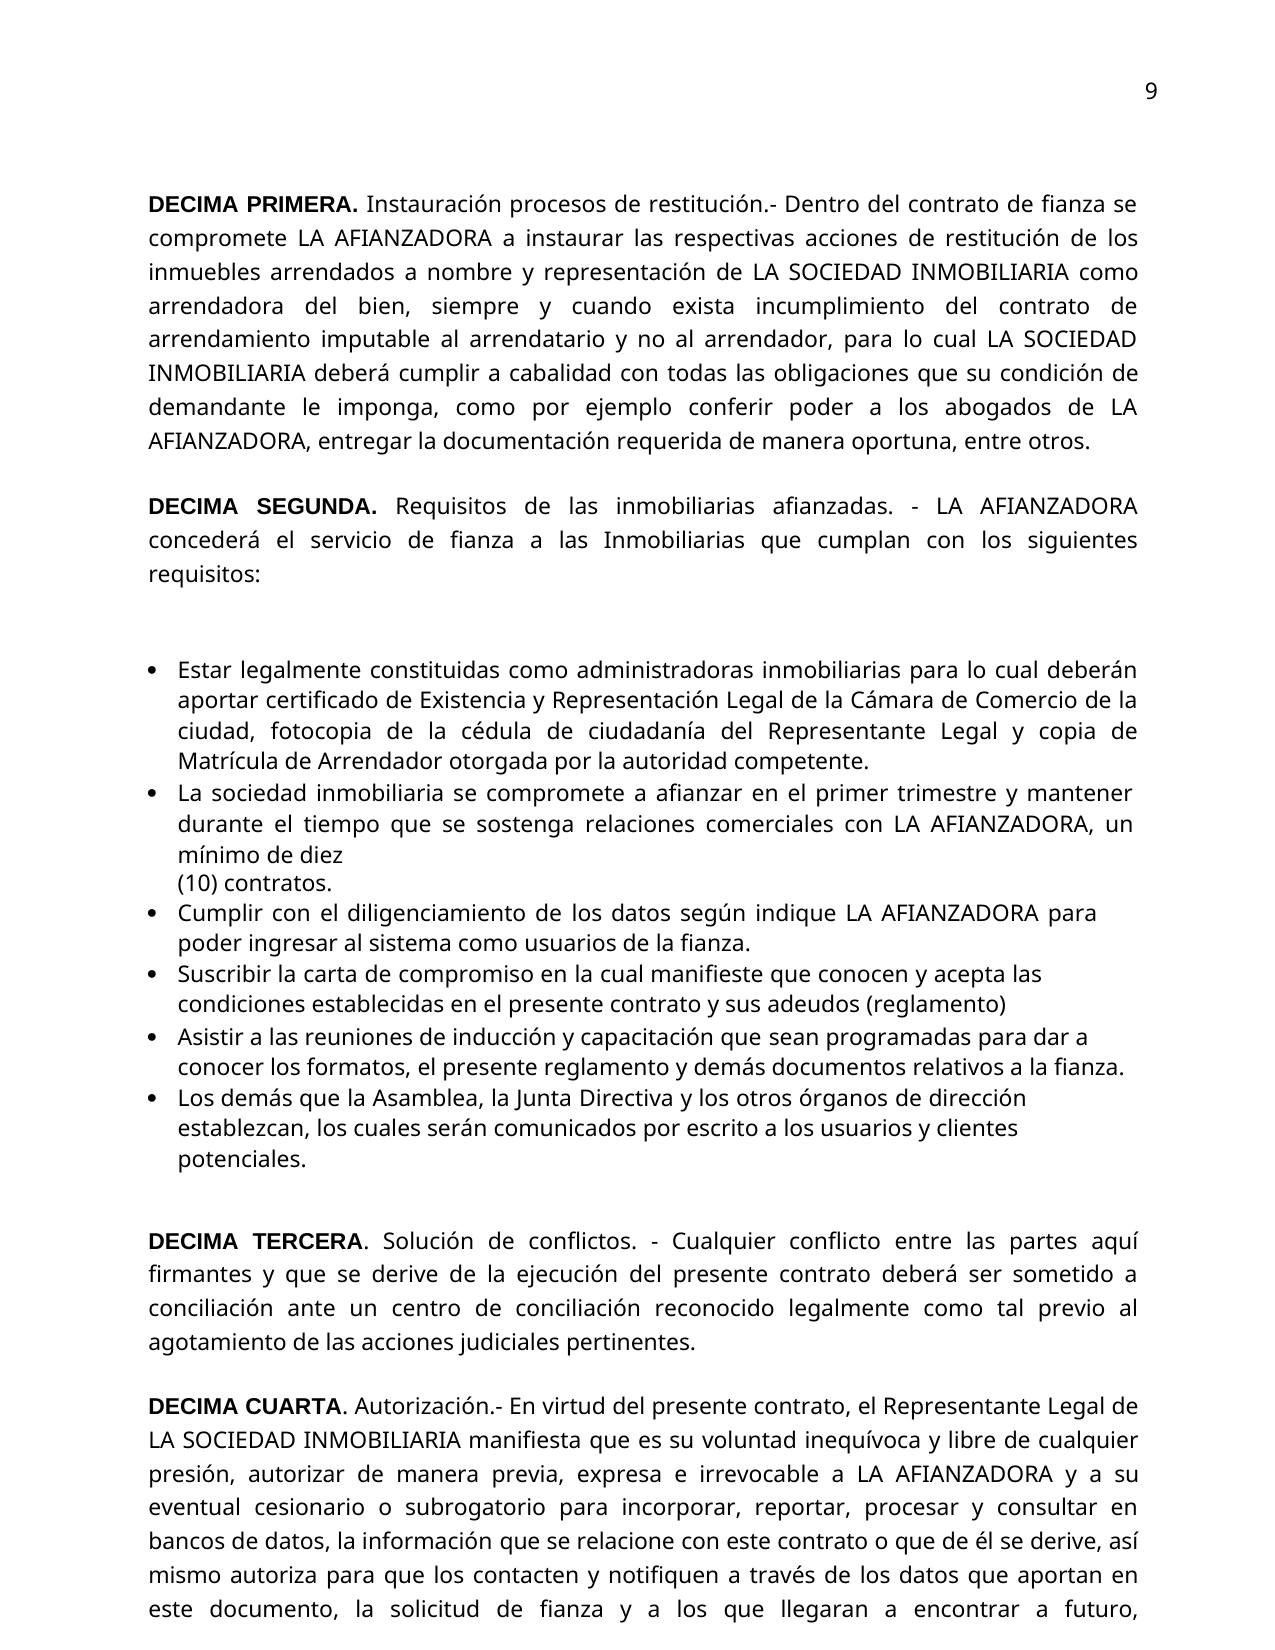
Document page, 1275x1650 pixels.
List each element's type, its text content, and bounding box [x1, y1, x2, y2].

list La sociedad inmobiliaria se compromete a aﬁanzar en el primer trimestre y mantener durante el tiempo que se sostenga relaciones comerciales con LA AFIANZADORA, un mínimo de diez [148, 776, 1134, 870]
list Suscribir la carta de compromiso en la cual maniﬁeste que conocen y acepta las condiciones establecidas en el presente contrato y sus adeudos (reglamento) [148, 958, 1133, 1020]
text (10) contratos. [177, 870, 1150, 896]
list Los demás que la Asamblea, la Junta Directiva y los otros órganos de dirección establezcan, los cuales serán comunicados por escrito a los usuarios y clientes potenciales. [148, 1082, 1133, 1174]
list Cumplir con el diligenciamiento de los datos según indique LA AFIANZADORA para poder ingresar al sistema como usuarios de la ﬁanza. [148, 896, 1134, 958]
list Estar legalmente constituidas como administradoras inmobiliarias para lo cual deberán aportar certiﬁcado de Existencia y Representación Legal de la Cámara de Comercio de la ciudad, fotocopia de la cédula de ciudadanía del Representante Legal y copia de Matrícula de Arrendador otorgada por la autoridad competente. [148, 654, 1139, 776]
text DECIMA SEGUNDA. Requisitos de las inmobiliarias aﬁanzadas. - LA AFIANZADORA concederá el servicio de ﬁanza a las Inmobiliarias que cumplan con los siguientes requisitos: [148, 489, 1138, 589]
list Asistir a las reuniones de inducción y capacitación que sean programadas para dar a conocer los formatos, el presente reglamento y demás documentos relativos a la ﬁanza. [148, 1020, 1135, 1082]
text DECIMA TERCERA. Solución de conﬂictos. - Cualquier conﬂicto entre las partes aquí ﬁrmantes y que se derive de la ejecución del presente contrato deberá ser sometido a conciliación ante un centro de conciliación reconocido legalmente como tal previo al agotamiento de las acciones judiciales pertinentes. [148, 1225, 1139, 1357]
text DECIMA PRIMERA. Instauración procesos de restitución.- Dentro del contrato de ﬁanza se compromete LA AFIANZADORA a instaurar las respectivas acciones de restitución de los inmuebles arrendados a nombre y representación de LA SOCIEDAD INMOBILIARIA como arrendadora del bien, siempre y cuando exista incumplimiento del contrato de arrendamiento imputable al arrendatario y no al arrendador, para lo cual LA SOCIEDAD INMOBILIARIA deberá cumplir a cabalidad con todas las obligaciones que su condición de demandante le imponga, como por ejemplo conferir poder a los abogados de LA AFIANZADORA, entregar la documentación requerida de manera oportuna, entre otros. [148, 188, 1139, 456]
